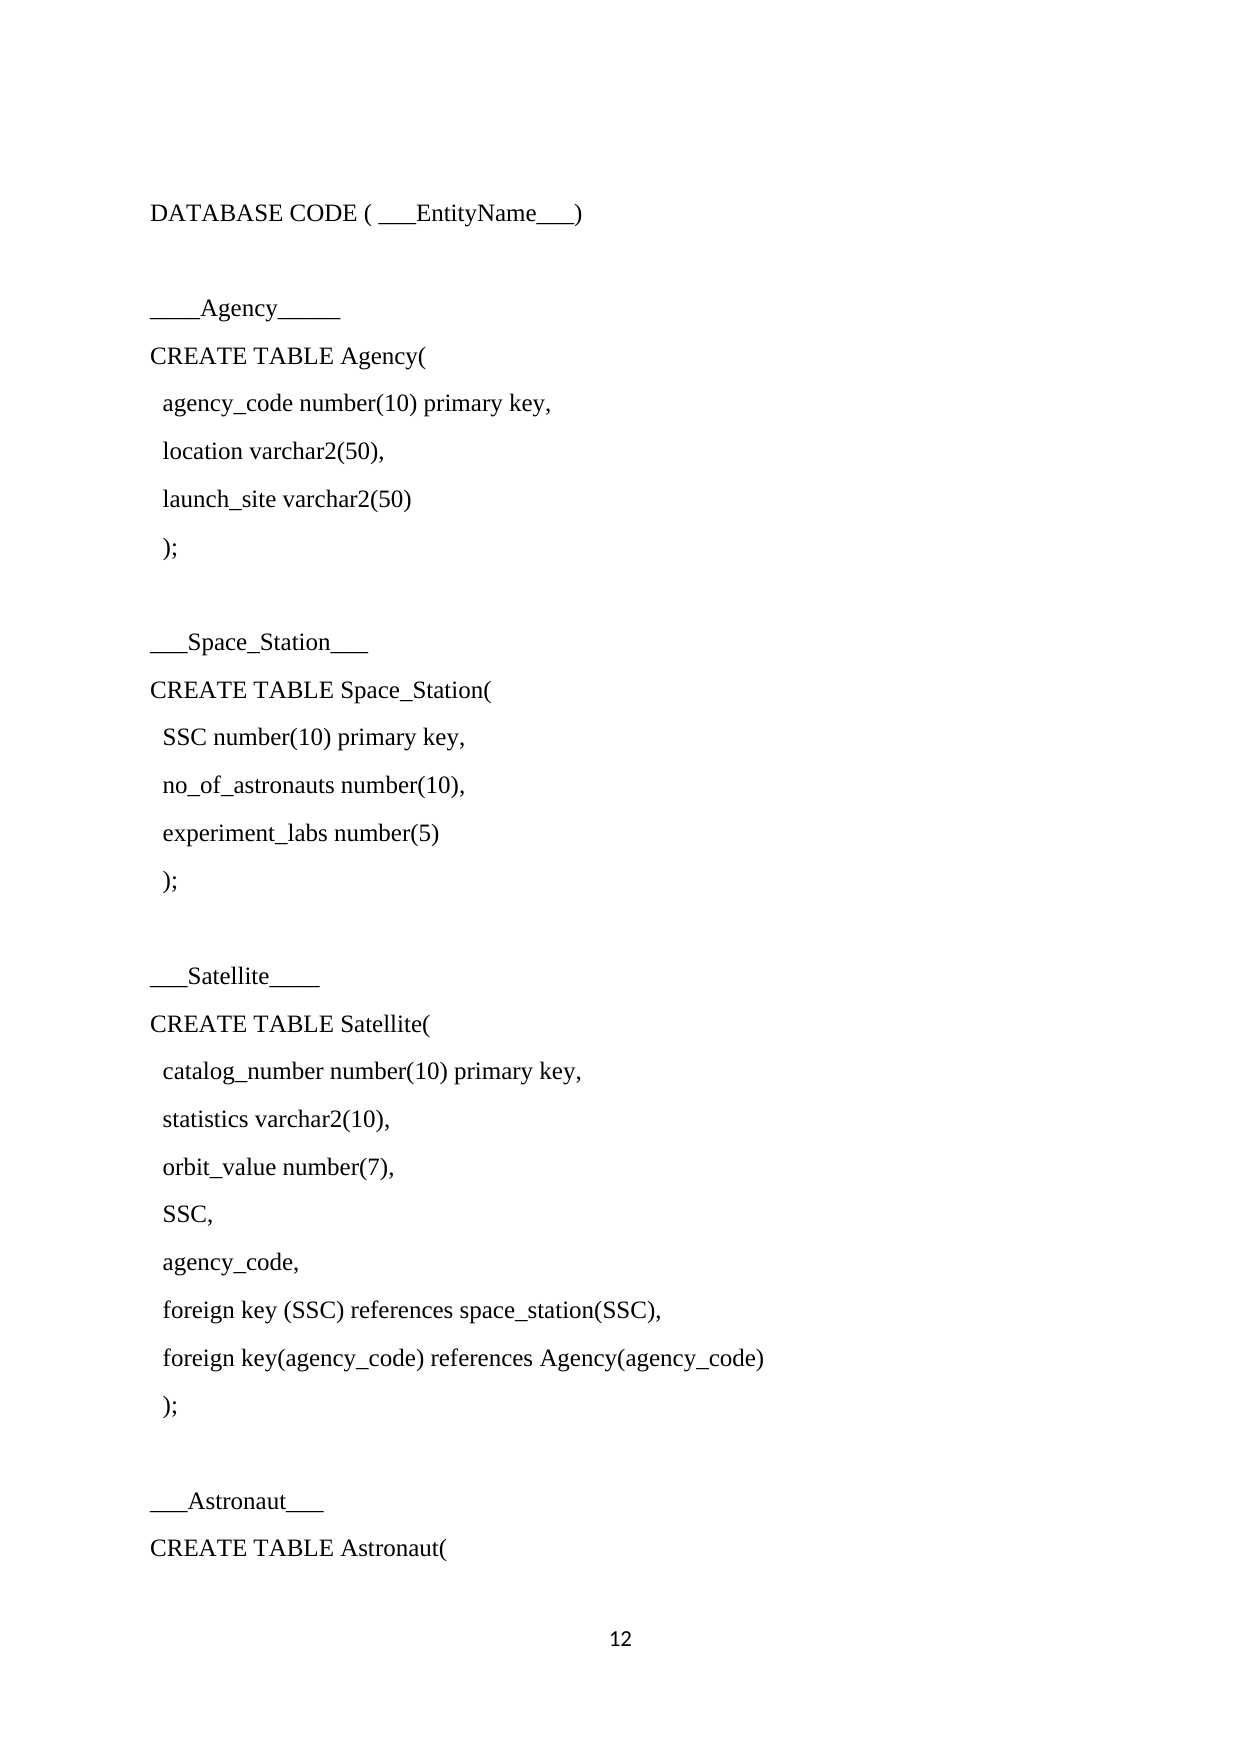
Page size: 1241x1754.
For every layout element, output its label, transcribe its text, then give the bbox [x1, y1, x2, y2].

text no_of_astronauts number(10), [150, 770, 1090, 799]
text SSC, [150, 1199, 1090, 1228]
text foreign key (SSC) references space_station(SSC), [150, 1295, 1090, 1324]
text launch_site varchar2(50) [150, 484, 1090, 513]
text ); [150, 866, 1090, 894]
text foreign key(agency_code) references Agency(agency_code) [150, 1343, 1090, 1371]
text orbit_value number(7), [150, 1152, 1090, 1181]
text experiment_labs number(5) [150, 818, 1090, 847]
text DATABASE CODE ( ___EntityName___) [150, 198, 1090, 226]
text ); [150, 1390, 1090, 1419]
text catalog_number number(10) primary key, [150, 1056, 1090, 1085]
text location varchar2(50), [150, 436, 1090, 465]
text CREATE TABLE Astronaut( [150, 1533, 1090, 1562]
text CREATE TABLE Satellite( [150, 1009, 1090, 1037]
text CREATE TABLE Space_Station( [150, 675, 1090, 703]
text ___Satellite____ [150, 961, 1090, 990]
text agency_code number(10) primary key, [150, 388, 1090, 417]
text agency_code, [150, 1247, 1090, 1276]
text statistics varchar2(10), [150, 1104, 1090, 1133]
text ___Space_Station___ [150, 627, 1090, 656]
text ____Agency_____ [150, 293, 1090, 322]
text CREATE TABLE Agency( [150, 341, 1090, 369]
text SSC number(10) primary key, [150, 722, 1090, 751]
text ___Astronaut___ [150, 1486, 1090, 1514]
text ); [150, 532, 1090, 560]
